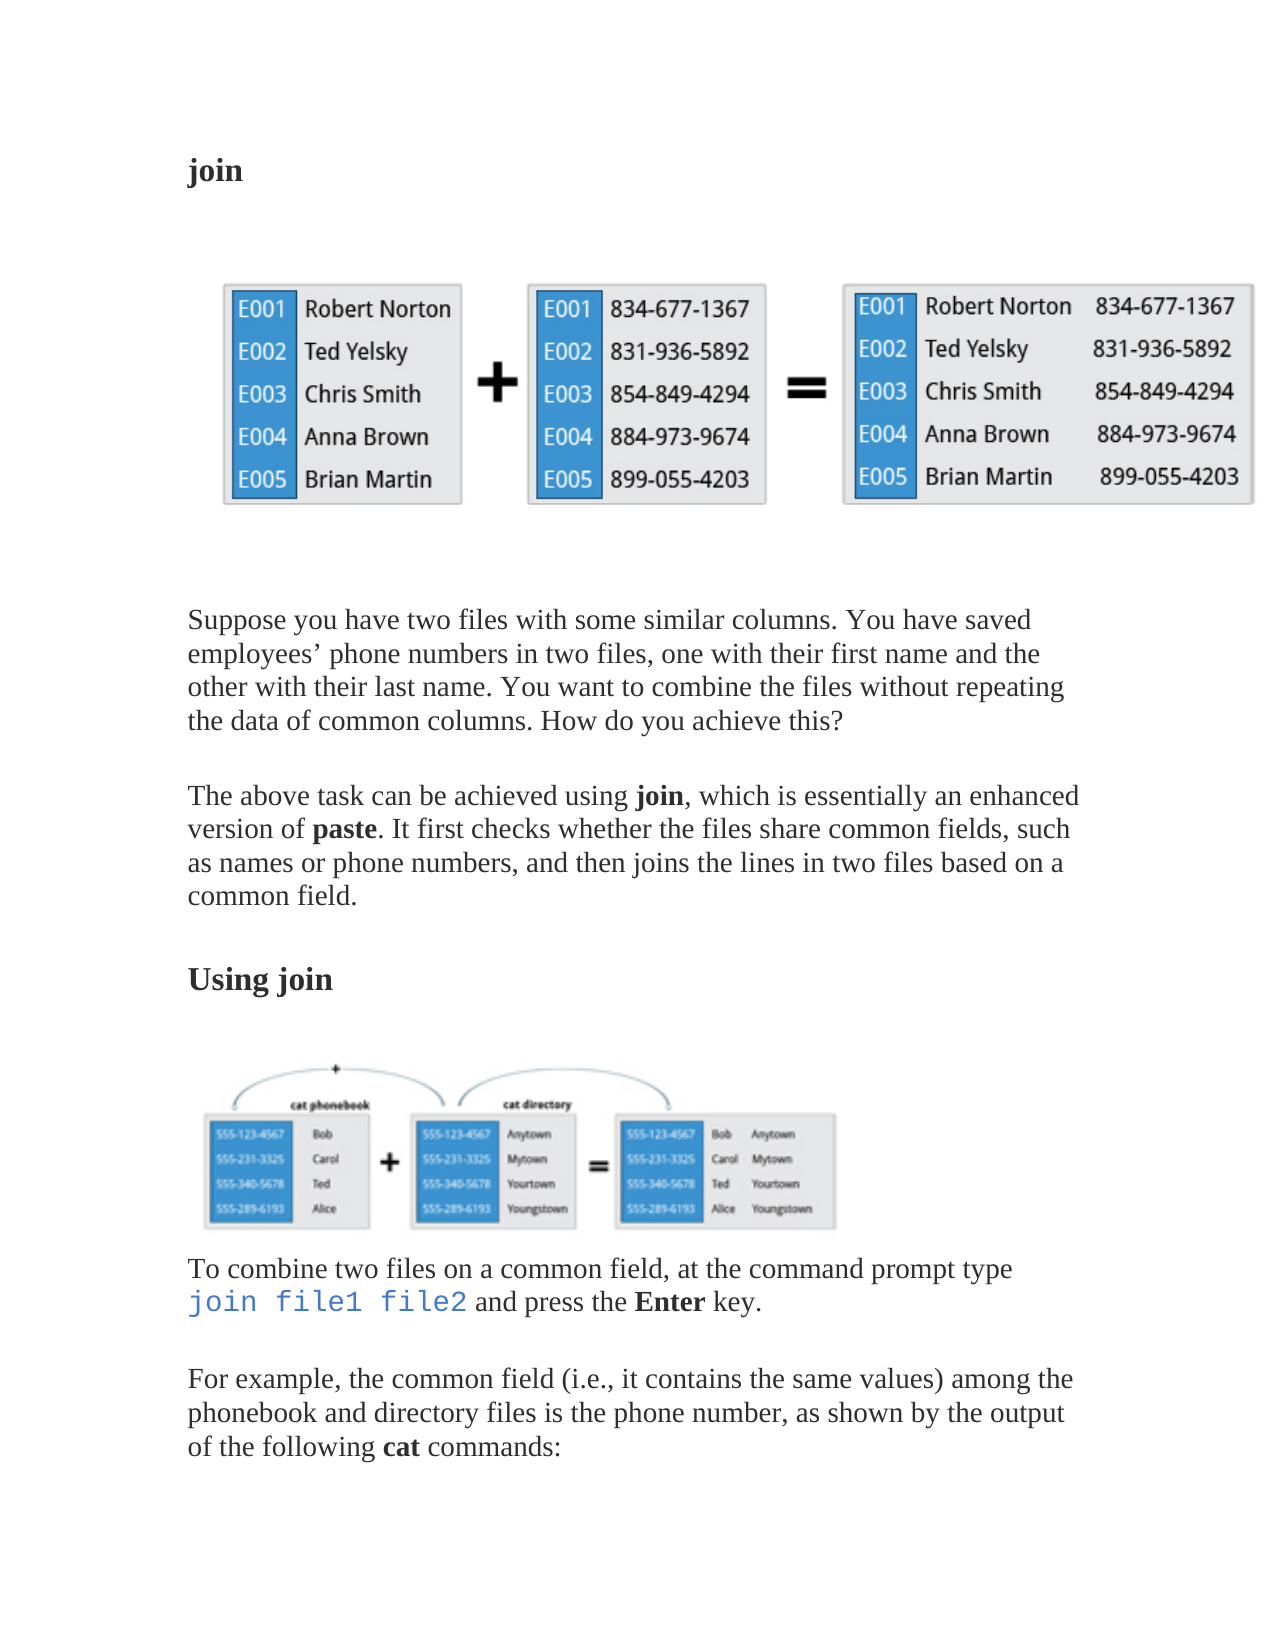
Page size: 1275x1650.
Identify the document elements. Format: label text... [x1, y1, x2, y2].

text join [187, 150, 1087, 188]
text To combine two files on a common field, at the command prompt type join file1 file2 and press the Enter key. [187, 1251, 1087, 1320]
picture [187, 235, 1275, 556]
picture [187, 1044, 875, 1251]
text The above task can be achieved using join, which is essentially an enhanced version of paste. It first checks whether the files share common fields, such as names or phone numbers, and then joins the lines in two files based on a common field. [187, 778, 1087, 912]
text For example, the common field (i.e., it contains the same values) among the phonebook and directory files is the phone number, as shown by the output of the following cat commands: [187, 1362, 1087, 1462]
text Suppose you have two files with some similar columns. You have saved employees’ phone numbers in two files, one with their first name and the other with their last name. You want to combine the files without repeating the data of common columns. How do you achieve this? [187, 602, 1087, 737]
text Using join [187, 959, 1087, 997]
